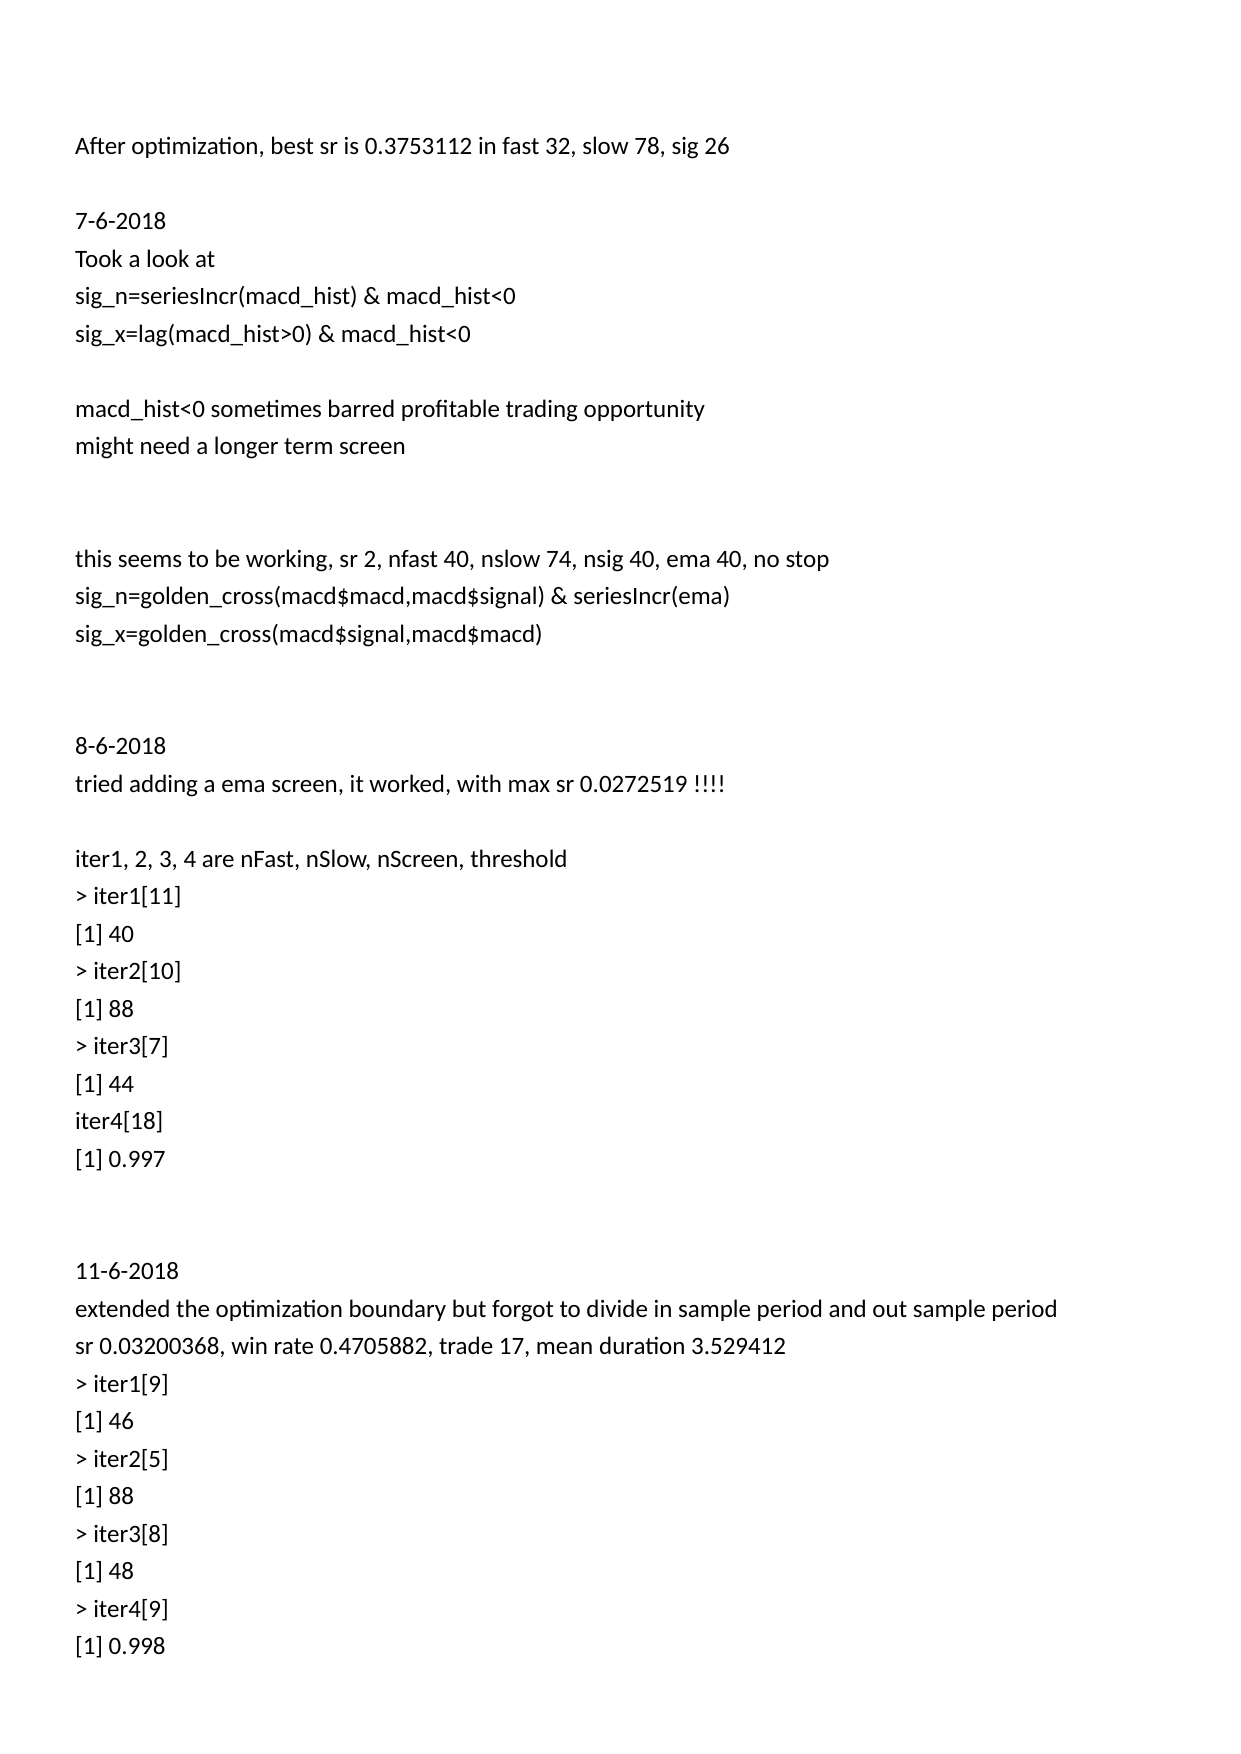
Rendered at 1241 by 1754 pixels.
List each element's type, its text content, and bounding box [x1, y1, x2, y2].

text > iter3[7] [75, 1027, 1165, 1064]
text this seems to be working, sr 2, nfast 40, nslow 74, nsig 40, ema 40, no stop [75, 539, 1165, 577]
text 7-6-2018 [75, 202, 1165, 239]
text iter1, 2, 3, 4 are nFast, nSlow, nScreen, threshold [75, 839, 1165, 877]
text sig_n=seriesIncr(macd_hist) & macd_hist<0 [75, 277, 1165, 314]
text 11-6-2018 [75, 1252, 1165, 1289]
text [1] 40 [75, 914, 1165, 952]
text macd_hist<0 sometimes barred profitable trading opportunity [75, 389, 1165, 427]
text > iter1[9] [75, 1364, 1165, 1402]
text > iter3[8] [75, 1514, 1165, 1552]
text sig_x=golden_cross(macd$signal,macd$macd) [75, 614, 1165, 652]
text [1] 0.998 [75, 1627, 1165, 1664]
text > iter2[5] [75, 1439, 1165, 1477]
text > iter2[10] [75, 952, 1165, 989]
text sig_x=lag(macd_hist>0) & macd_hist<0 [75, 314, 1165, 352]
text > iter1[11] [75, 877, 1165, 914]
text sr 0.03200368, win rate 0.4705882, trade 17, mean duration 3.529412 [75, 1327, 1165, 1364]
text tried adding a ema screen, it worked, with max sr 0.0272519 !!!! [75, 764, 1165, 802]
text [1] 46 [75, 1402, 1165, 1439]
text [1] 88 [75, 989, 1165, 1027]
text Took a look at [75, 239, 1165, 277]
text [1] 0.997 [75, 1139, 1165, 1177]
text After optimization, best sr is 0.3753112 in fast 32, slow 78, sig 26 [75, 127, 1165, 164]
text iter4[18] [75, 1102, 1165, 1139]
text [1] 44 [75, 1064, 1165, 1102]
text might need a longer term screen [75, 427, 1165, 464]
text 8-6-2018 [75, 727, 1165, 764]
text > iter4[9] [75, 1589, 1165, 1627]
text sig_n=golden_cross(macd$macd,macd$signal) & seriesIncr(ema) [75, 577, 1165, 614]
text [1] 48 [75, 1552, 1165, 1589]
text extended the optimization boundary but forgot to divide in sample period and out sample period [75, 1289, 1165, 1327]
text [1] 88 [75, 1477, 1165, 1514]
